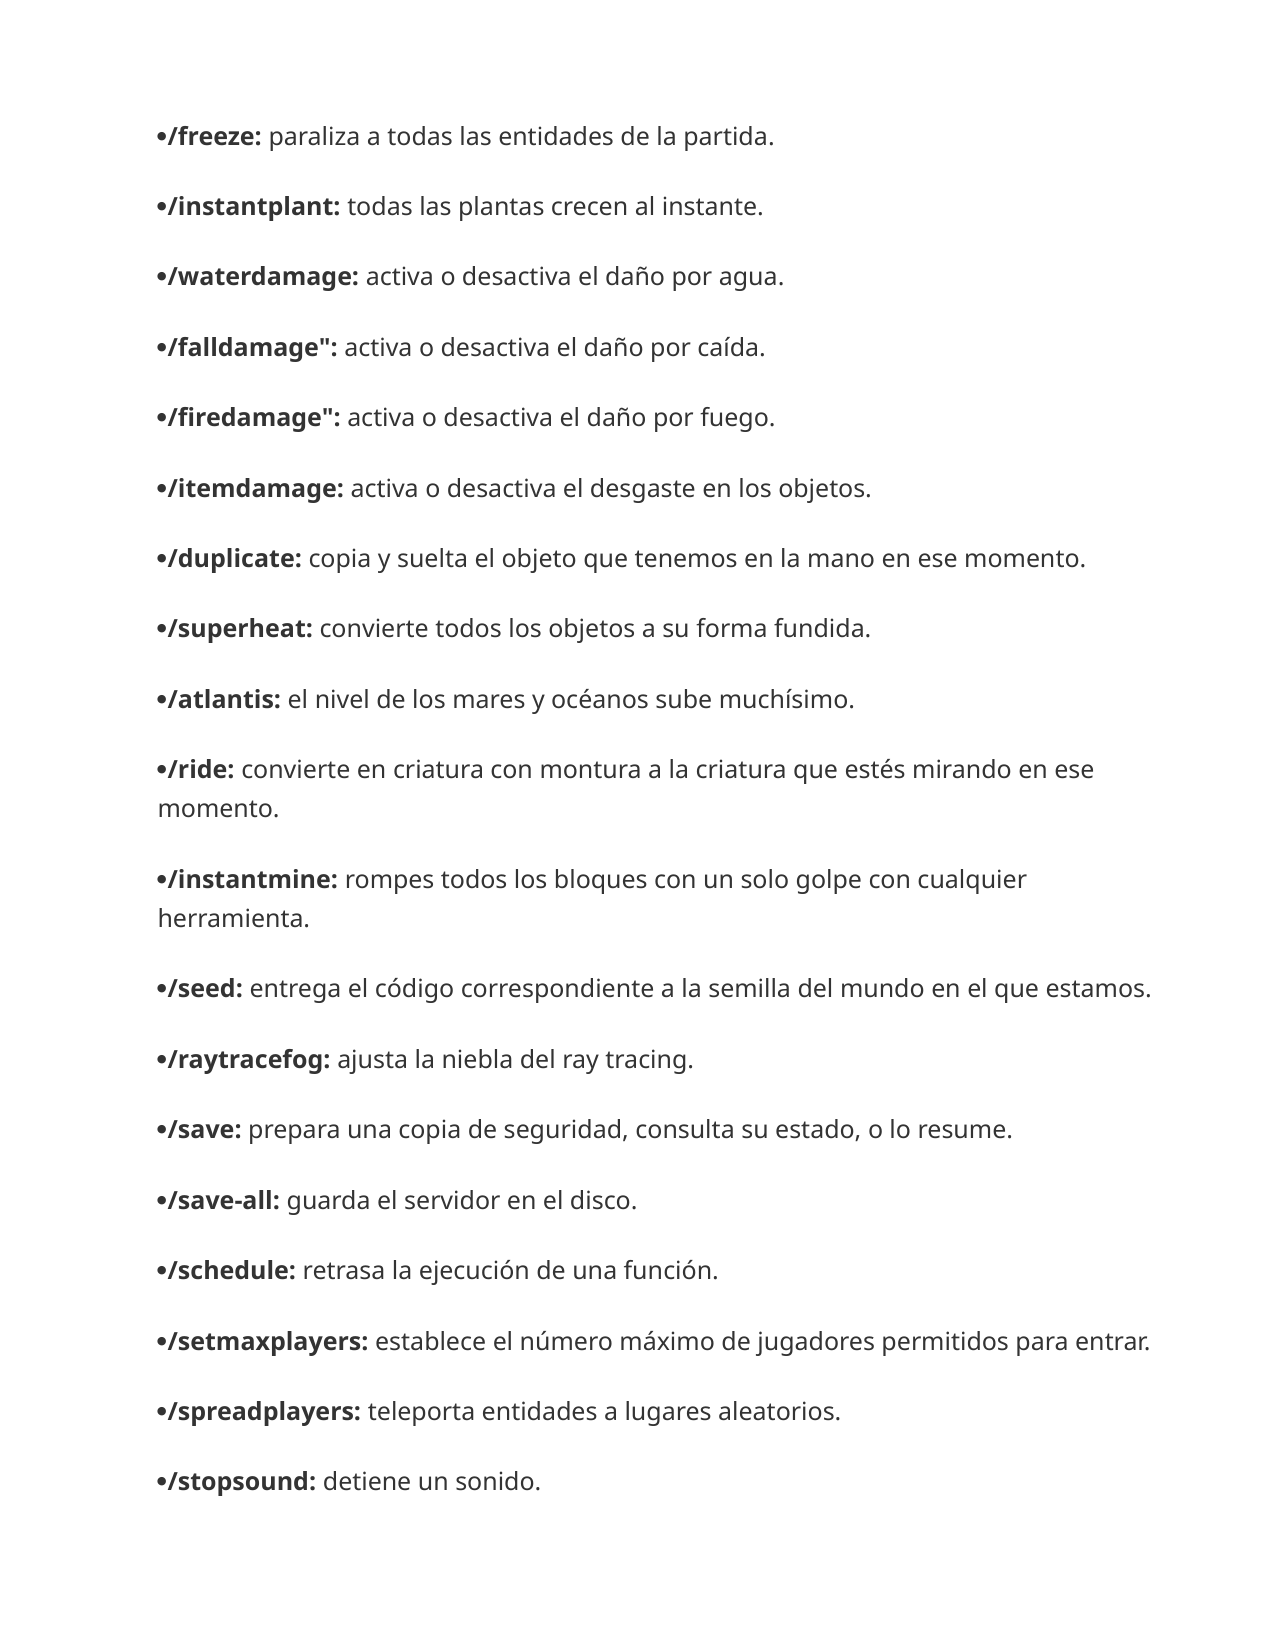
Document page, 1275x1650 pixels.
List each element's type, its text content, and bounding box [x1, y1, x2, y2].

list /save: prepara una copia de seguridad, consulta su estado, o lo resume. [157, 1112, 1157, 1146]
list /freeze: paraliza a todas las entidades de la partida. [157, 118, 1157, 152]
list /falldamage": activa o desactiva el daño por caída. [157, 329, 1157, 363]
list /duplicate: copia y suelta el objeto que tenemos en la mano en ese momento. [157, 541, 1157, 575]
list /instantmine: rompes todos los bloques con un solo golpe con cualquier herramienta. [157, 861, 1157, 935]
list /superheat: convierte todos los objetos a su forma fundida. [157, 611, 1157, 645]
list /stopsound: detiene un sonido. [157, 1464, 1157, 1498]
list /firedamage": activa o desactiva el daño por fuego. [157, 400, 1157, 434]
list /ride: convierte en criatura con montura a la criatura que estés mirando en ese momento. [157, 752, 1157, 825]
list /atlantis: el nivel de los mares y océanos sube muchísimo. [157, 681, 1157, 716]
list /save-all: guarda el servidor en el disco. [157, 1182, 1157, 1216]
list /setmaxplayers: establece el número máximo de jugadores permitidos para entrar. [157, 1323, 1157, 1357]
list /raytracefog: ajusta la niebla del ray tracing. [157, 1041, 1157, 1076]
list /seed: entrega el código correspondiente a la semilla del mundo en el que estamos. [157, 971, 1157, 1005]
list /spreadplayers: teleporta entidades a lugares aleatorios. [157, 1393, 1157, 1428]
list /instantplant: todas las plantas crecen al instante. [157, 188, 1157, 223]
list /schedule: retrasa la ejecución de una función. [157, 1253, 1157, 1287]
list /itemdamage: activa o desactiva el desgaste en los objetos. [157, 470, 1157, 504]
list /waterdamage: activa o desactiva el daño por agua. [157, 259, 1157, 293]
